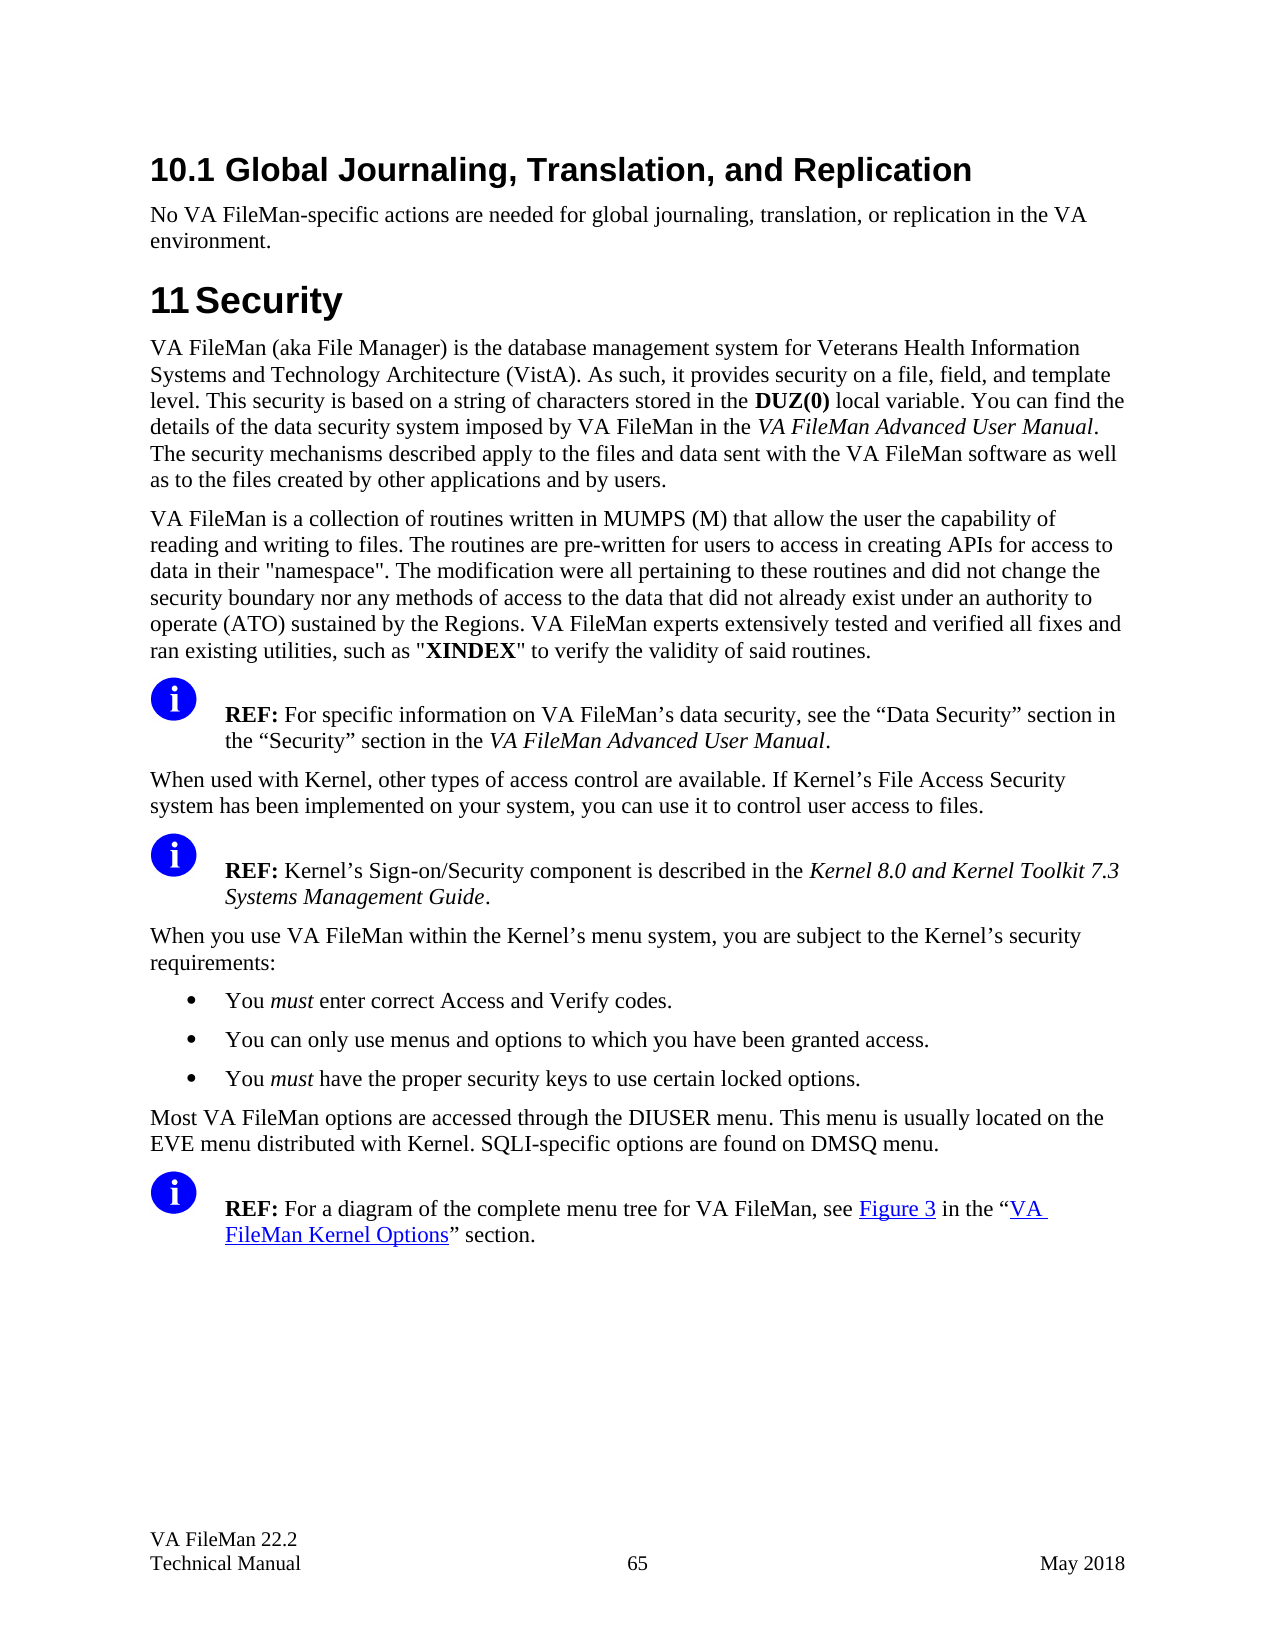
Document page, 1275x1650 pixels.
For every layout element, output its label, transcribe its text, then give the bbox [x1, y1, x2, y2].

text No VA FileMan-specific actions are needed for global journaling, translation, or replication in the VA environment. [150, 201, 1125, 254]
text REF: Kernel’s Sign-on/Security component is described in the Kernel 8.0 and Kernel Toolkit 7.3 Systems Management Guide. [150, 831, 1125, 910]
text REF: For a diagram of the complete menu tree for VA FileMan, see Figure 3 in the “VA FileMan Kernel Options” section. [150, 1169, 1125, 1247]
picture [150, 675, 197, 723]
text VA FileMan (aka File Manager) is the database management system for Veterans Health Information Systems and Technology Architecture (VistA). As such, it provides security on a file, field, and template level. This security is based on a string of characters stored in the DUZ(0) local variable. You can find the details of the data security system imposed by VA FileMan in the VA FileMan Advanced User Manual. The security mechanisms described apply to the files and data sent with the VA FileMan software as well as to the files created by other applications and by users. [150, 334, 1125, 492]
text When you use VA FileMan within the Kernel’s menu system, you are subject to the Kernel’s security requirements: [150, 922, 1125, 975]
picture [150, 831, 197, 879]
text VA FileMan is a collection of routines written in MUMPS (M) that allow the user the capability of reading and writing to files. The routines are pre-written for users to access in creating APIs for access to data in their "namespace". The modification were all pertaining to these routines and did not change the security boundary nor any methods of access to the data that did not already exist under an authority to operate (ATO) sustained by the Regions. VA FileMan experts extensively tested and verified all fixes and ran existing utilities, such as "XINDEX" to verify the validity of said routines. [150, 505, 1125, 663]
subtitle Security [150, 279, 1125, 322]
list You must enter correct Access and Verify codes. [187, 987, 1125, 1014]
picture [150, 1169, 197, 1216]
list You must have the proper security keys to use certain locked options. [187, 1065, 1125, 1091]
list You can only use menus and options to which you have been granted access. [187, 1026, 1125, 1053]
subtitle Global Journaling, Translation, and Replication [150, 150, 1125, 188]
text When used with Kernel, other types of access control are available. If Kernel’s File Access Security system has been implemented on your system, you can use it to control user access to files. [150, 766, 1125, 819]
text REF: For specific information on VA FileMan’s data security, see the “Data Security” section in the “Security” section in the VA FileMan Advanced User Manual. [150, 676, 1125, 754]
